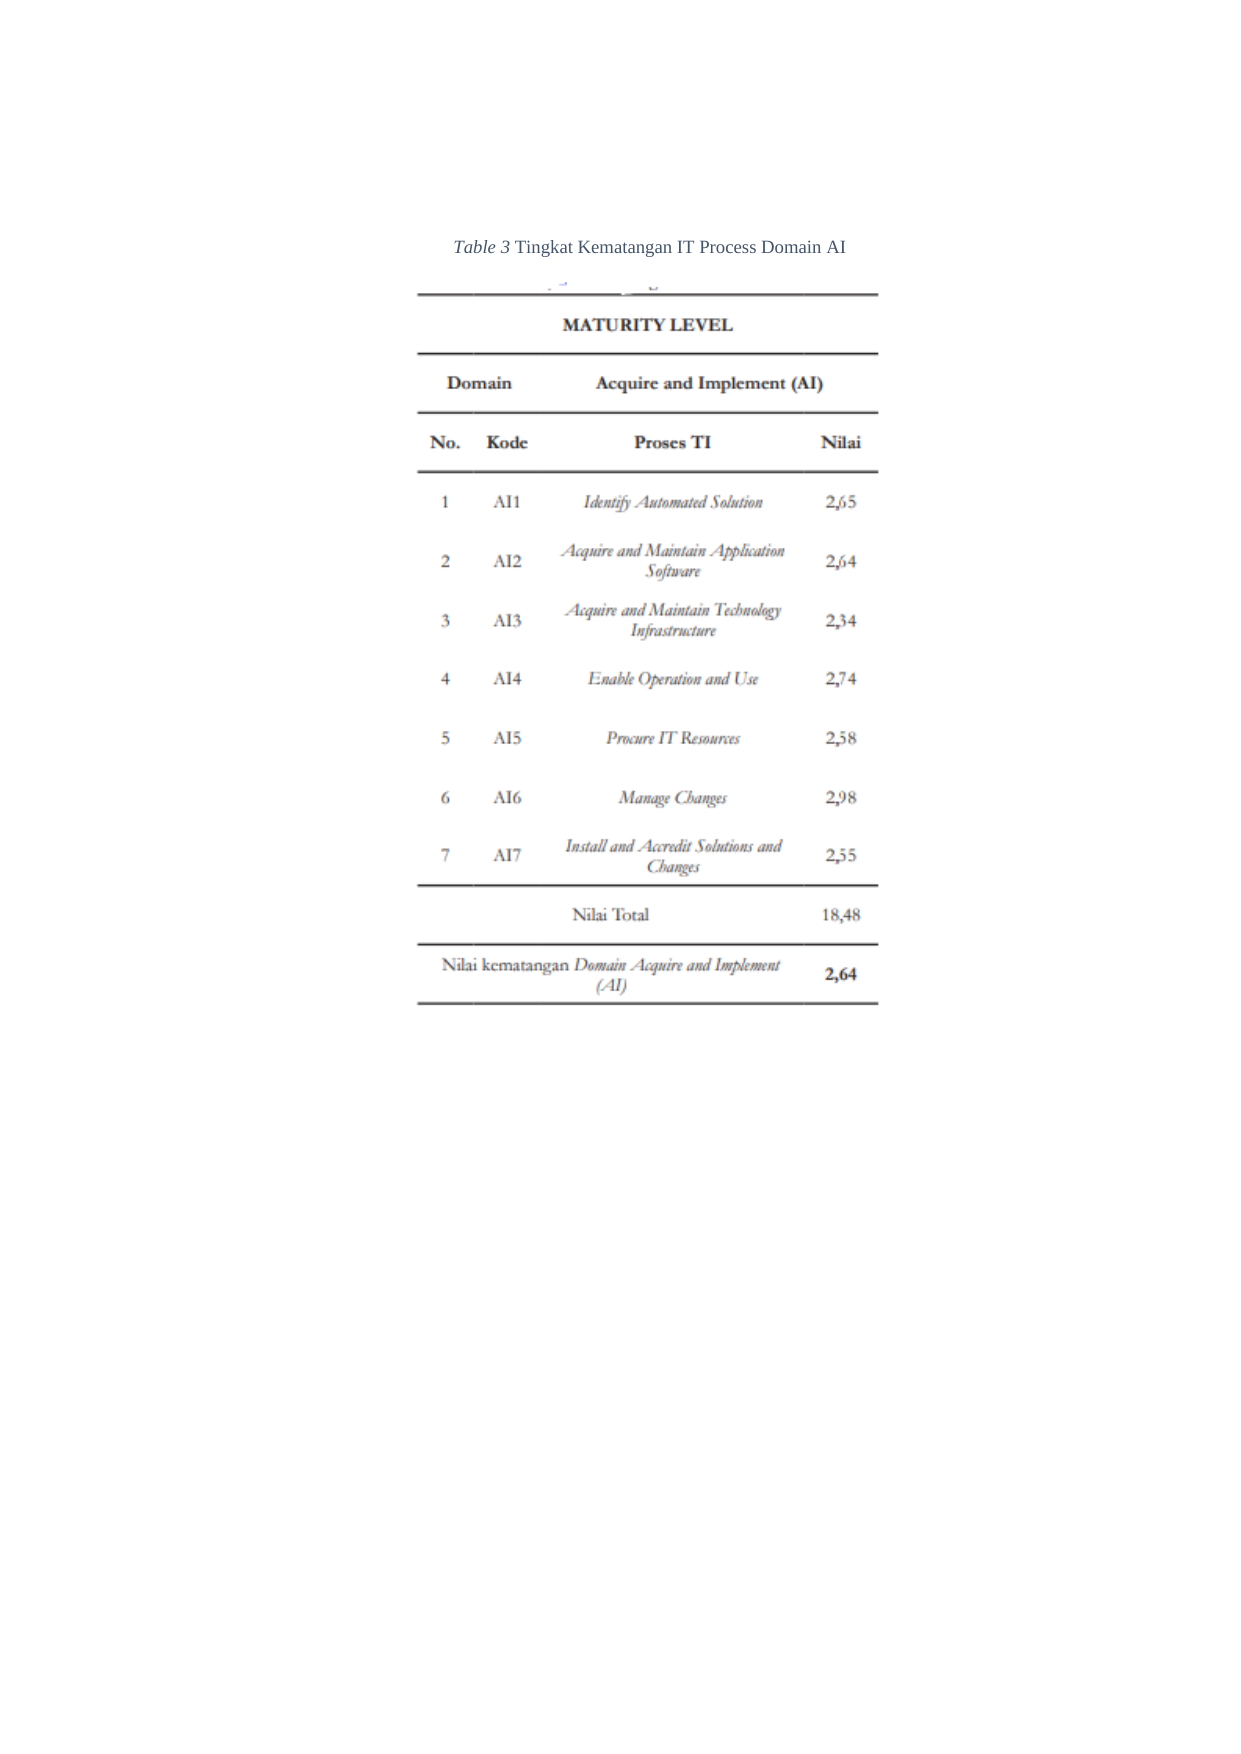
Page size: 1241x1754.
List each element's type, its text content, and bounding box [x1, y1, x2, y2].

picture [412, 278, 888, 1013]
text Table 3 Tingkat Kematangan IT Process Domain AI [236, 236, 1063, 258]
